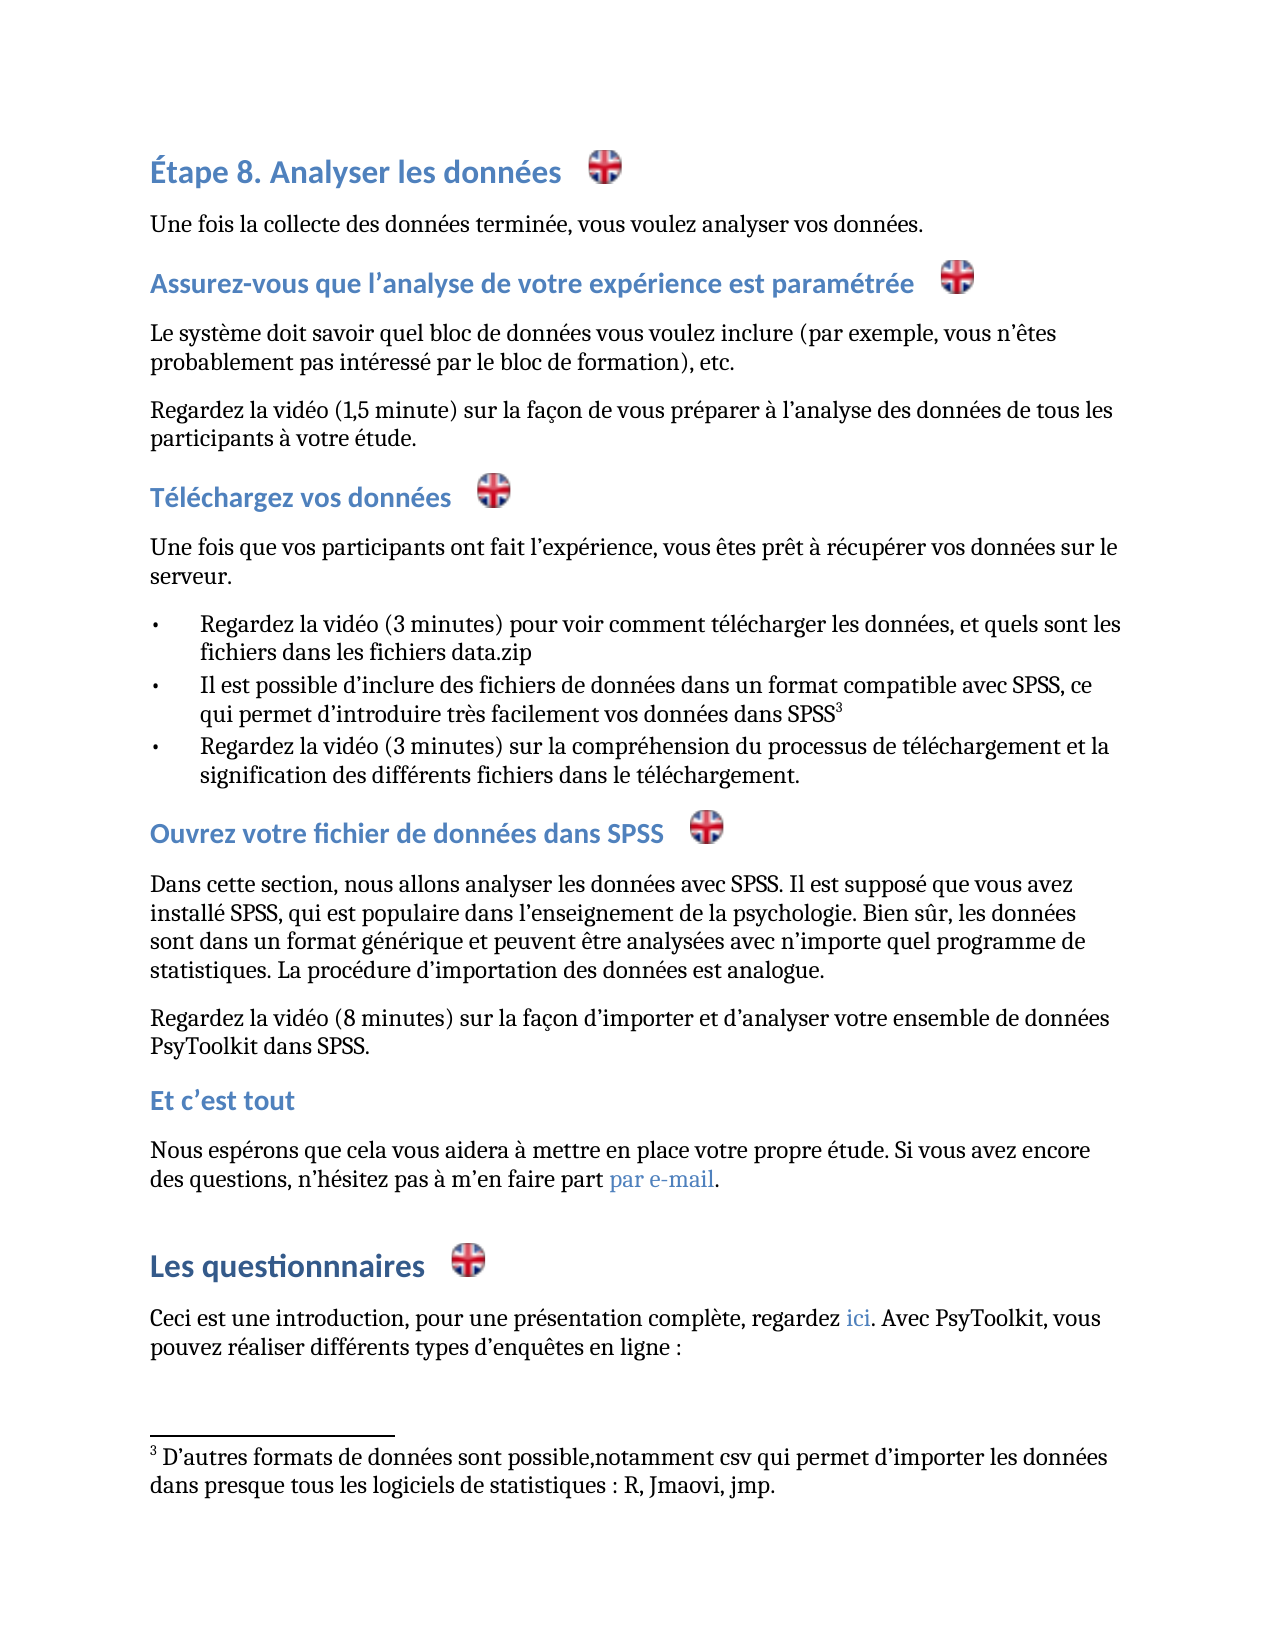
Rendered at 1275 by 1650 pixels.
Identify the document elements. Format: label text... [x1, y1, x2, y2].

text Regardez la vidéo (1,5 minute) sur la façon de vous préparer à l’analyse des données de tous les participants à votre étude. [150, 396, 1125, 453]
picture [690, 810, 724, 844]
picture [477, 473, 511, 508]
picture [588, 150, 622, 184]
list Regardez la vidéo (3 minutes) pour voir comment télécharger les données, et quels sont les fichiers dans les fichiers data.zip [150, 609, 1125, 667]
subtitle Étape 8. Analyser les données [150, 150, 1125, 192]
subtitle Et c’est tout [150, 1082, 1125, 1117]
text Nous espérons que cela vous aidera à mettre en place votre propre étude. Si vous avez encore des questions, n’hésitez pas à m’en faire part par e-mail. [150, 1136, 1125, 1194]
text Ceci est une introduction, pour une présentation complète, regardez ici. Avec PsyToolkit, vous pouvez réaliser différents types d’enquêtes en ligne : [150, 1304, 1125, 1362]
subtitle Ouvrez votre fichier de données dans SPSS [150, 810, 1125, 851]
text Une fois que vos participants ont fait l’expérience, vous êtes prêt à récupérer vos données sur le serveur. [150, 533, 1125, 591]
text Le système doit savoir quel bloc de données vous voulez inclure (par exemple, vous n’êtes probablement pas intéressé par le bloc de formation), etc. [150, 319, 1125, 377]
picture [940, 260, 974, 294]
subtitle Les questionnnaires [150, 1244, 1125, 1285]
picture [451, 1243, 486, 1277]
subtitle Téléchargez vos données [150, 474, 1125, 514]
list Regardez la vidéo (3 minutes) sur la compréhension du processus de téléchargement et la signification des différents fichiers dans le téléchargement. [150, 732, 1125, 789]
subtitle Assurez-vous que l’analyse de votre expérience est paramétrée [150, 260, 1125, 301]
text Une fois la collecte des données terminée, vous voulez analyser vos données. [150, 210, 1125, 239]
list Il est possible d’inclure des fichiers de données dans un format compatible avec SPSS, ce qui permet d’introduire très facilement vos données dans SPSS [150, 671, 1125, 728]
text Regardez la vidéo (8 minutes) sur la façon d’importer et d’analyser votre ensemble de données PsyToolkit dans SPSS. [150, 1003, 1125, 1061]
text Dans cette section, nous allons analyser les données avec SPSS. Il est supposé que vous avez installé SPSS, qui est populaire dans l’enseignement de la psychologie. Bien sûr, les données sont dans un format générique et peuvent être analysées avec n’importe quel programme de statistiques. La procédure d’importation des données est analogue. [150, 870, 1125, 985]
